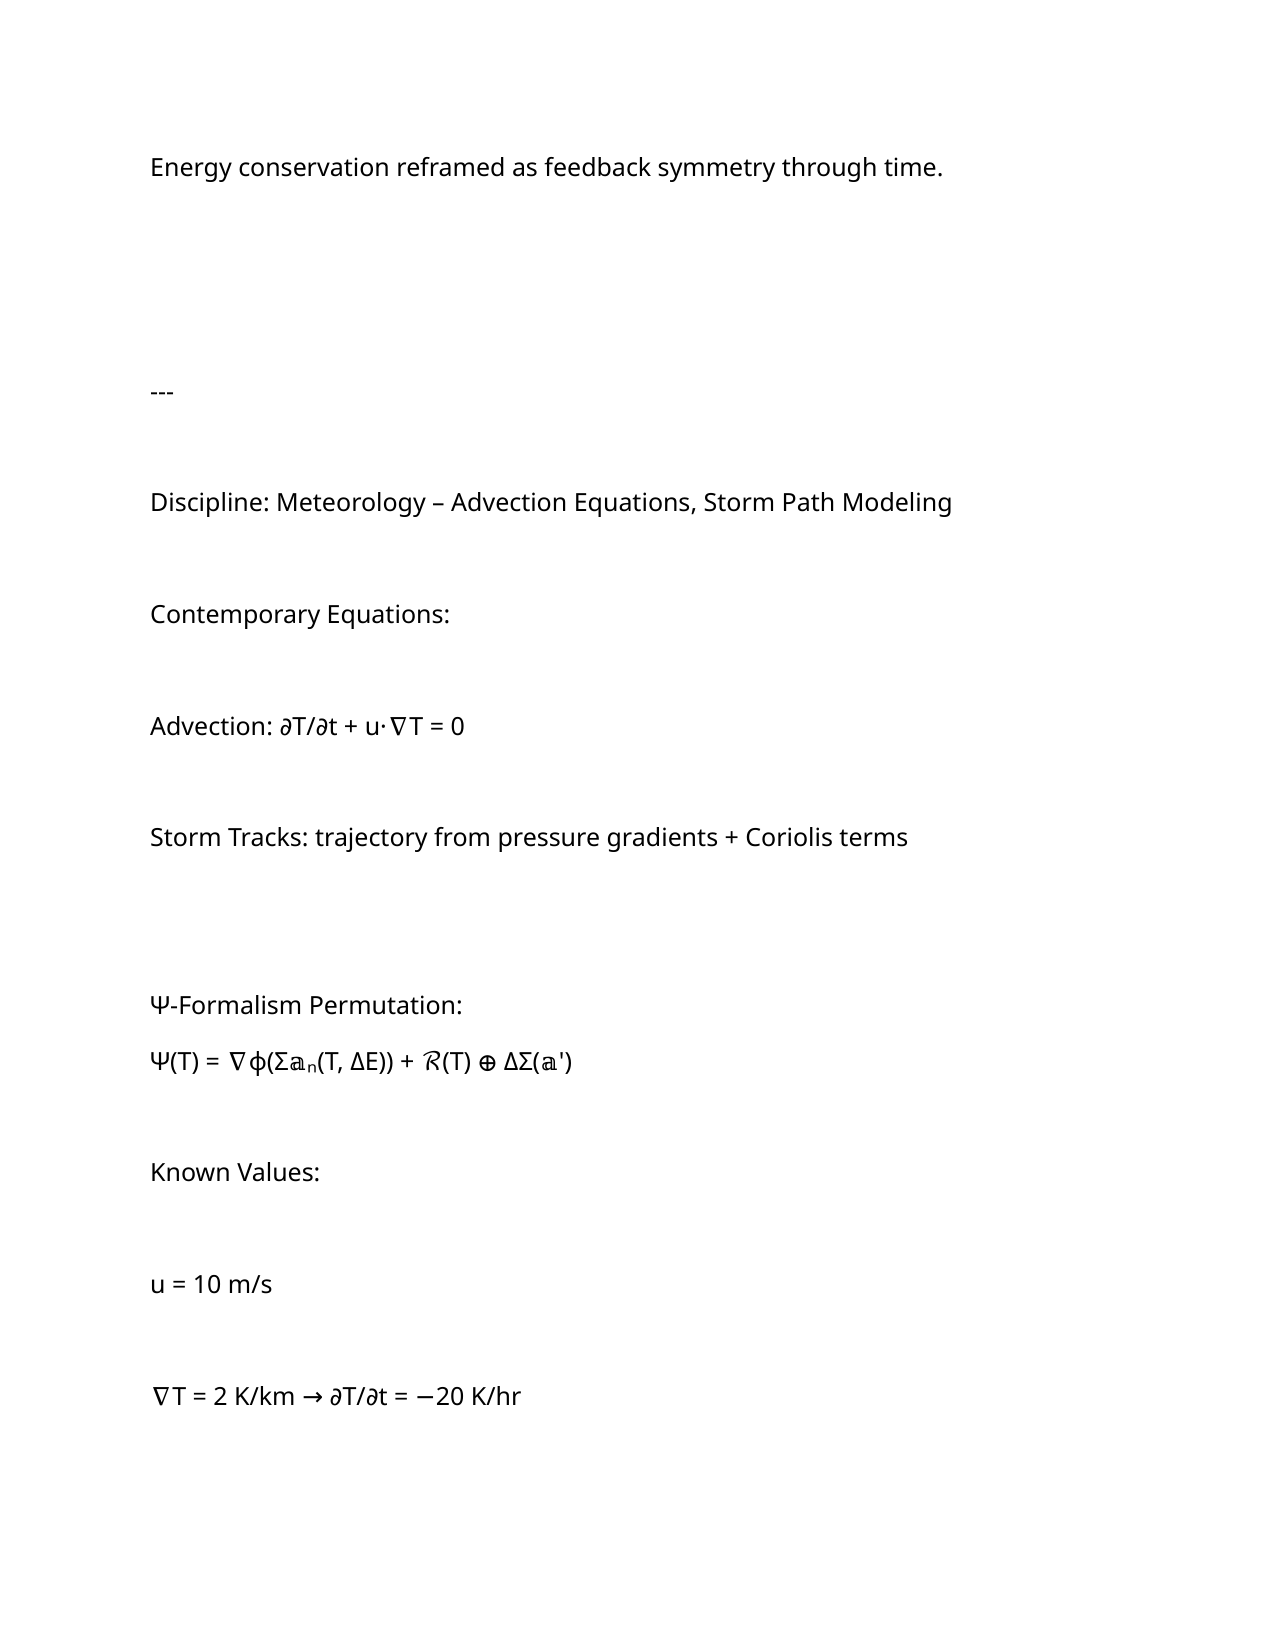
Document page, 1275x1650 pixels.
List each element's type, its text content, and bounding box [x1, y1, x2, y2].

text u = 10 m/s [150, 1267, 1125, 1301]
text Storm Tracks: trajectory from pressure gradients + Coriolis terms [150, 820, 1125, 854]
text Ψ-Formalism Permutation: [150, 987, 1125, 1022]
text --- [150, 373, 1125, 407]
text Energy conservation reframed as feedback symmetry through time. [150, 150, 1125, 184]
text Discipline: Meteorology – Advection Equations, Storm Path Modeling [150, 485, 1125, 519]
text Known Values: [150, 1155, 1125, 1189]
text Contemporary Equations: [150, 597, 1125, 631]
text Ψ(T) = ∇ϕ(Σ𝕒ₙ(T, ΔE)) + ℛ(T) ⊕ ΔΣ(𝕒') [150, 1043, 1125, 1077]
text ∇T = 2 K/km → ∂T/∂t = −20 K/hr [150, 1378, 1125, 1412]
text Advection: ∂T/∂t + u·∇T = 0 [150, 708, 1125, 742]
